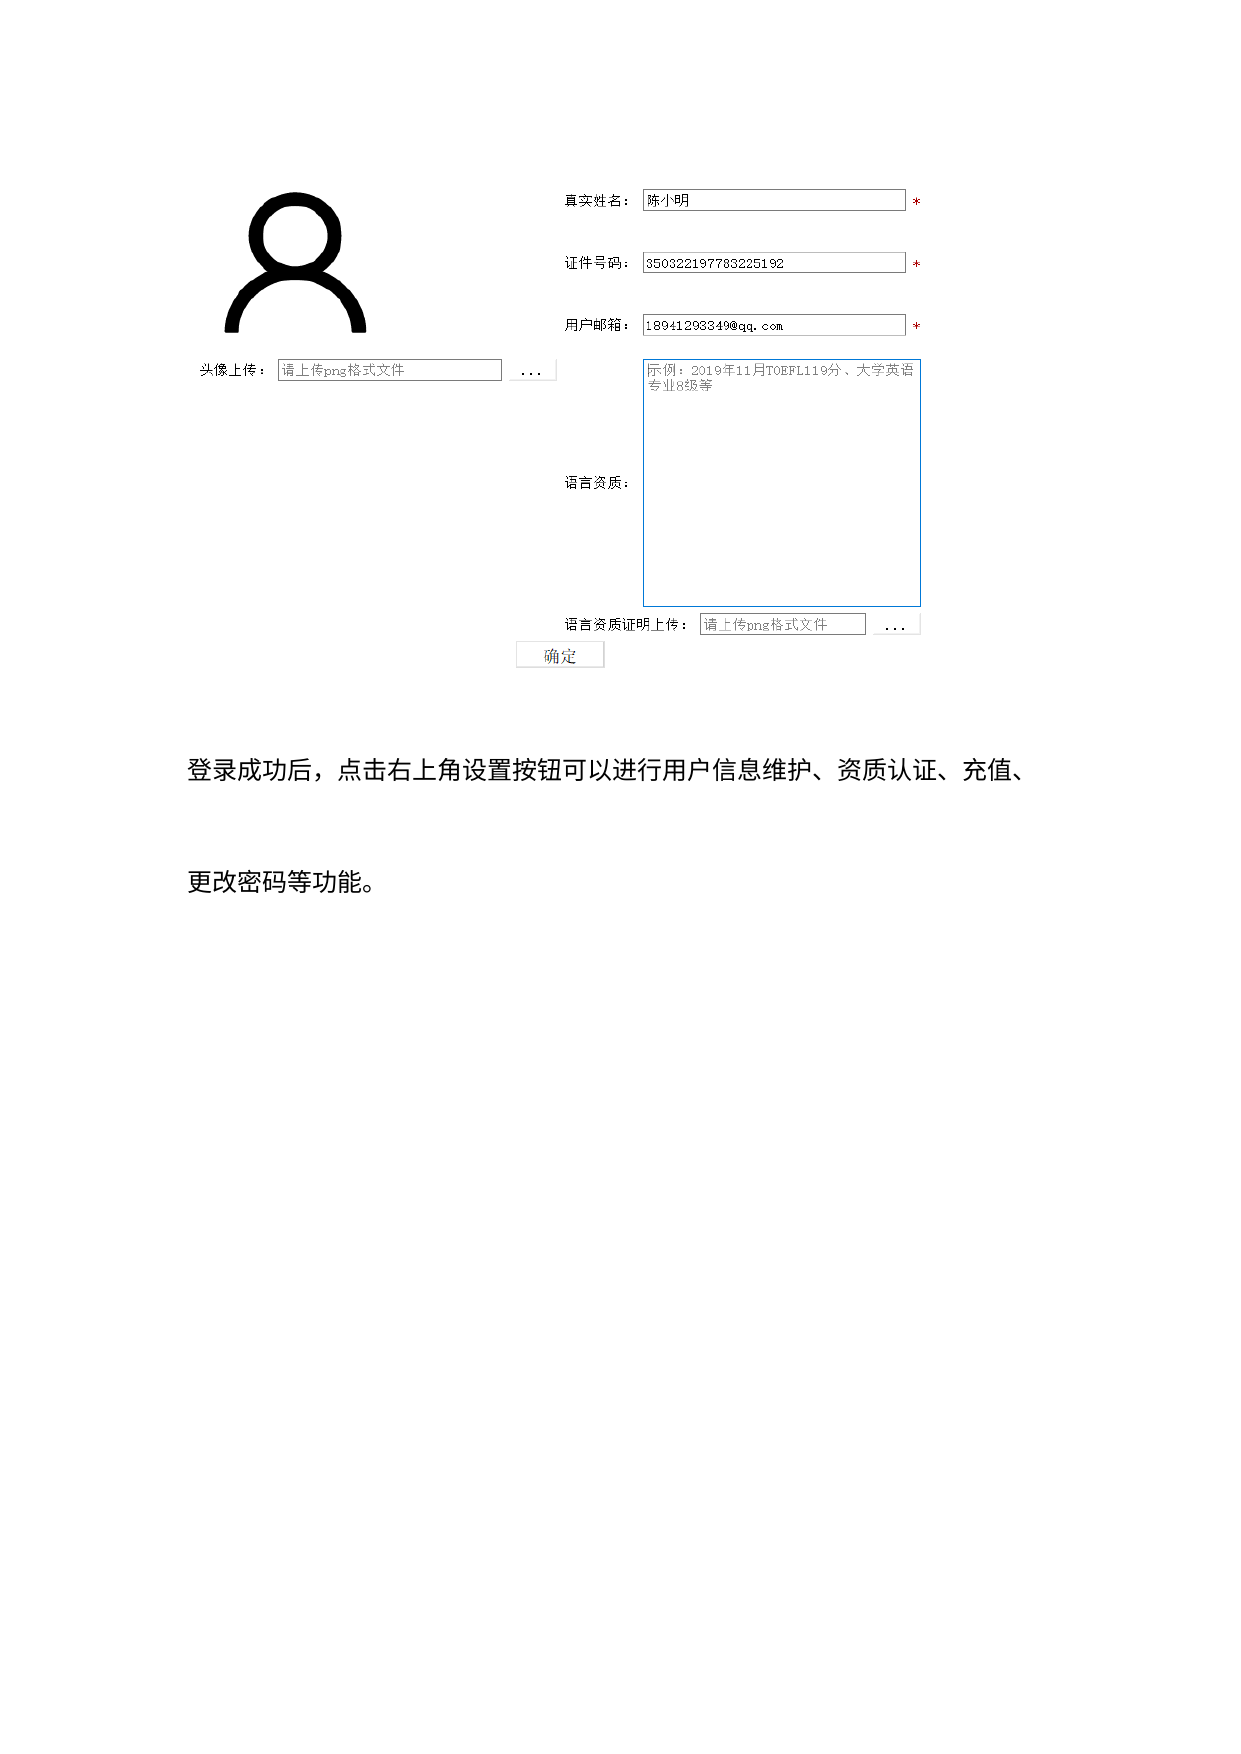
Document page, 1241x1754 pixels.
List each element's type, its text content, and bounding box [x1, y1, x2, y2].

picture [187, 162, 930, 676]
text 登录成功后，点击右上角设置按钮可以进行用户信息维护、资质认证、充值、更改密码等功能。 [187, 736, 1053, 913]
